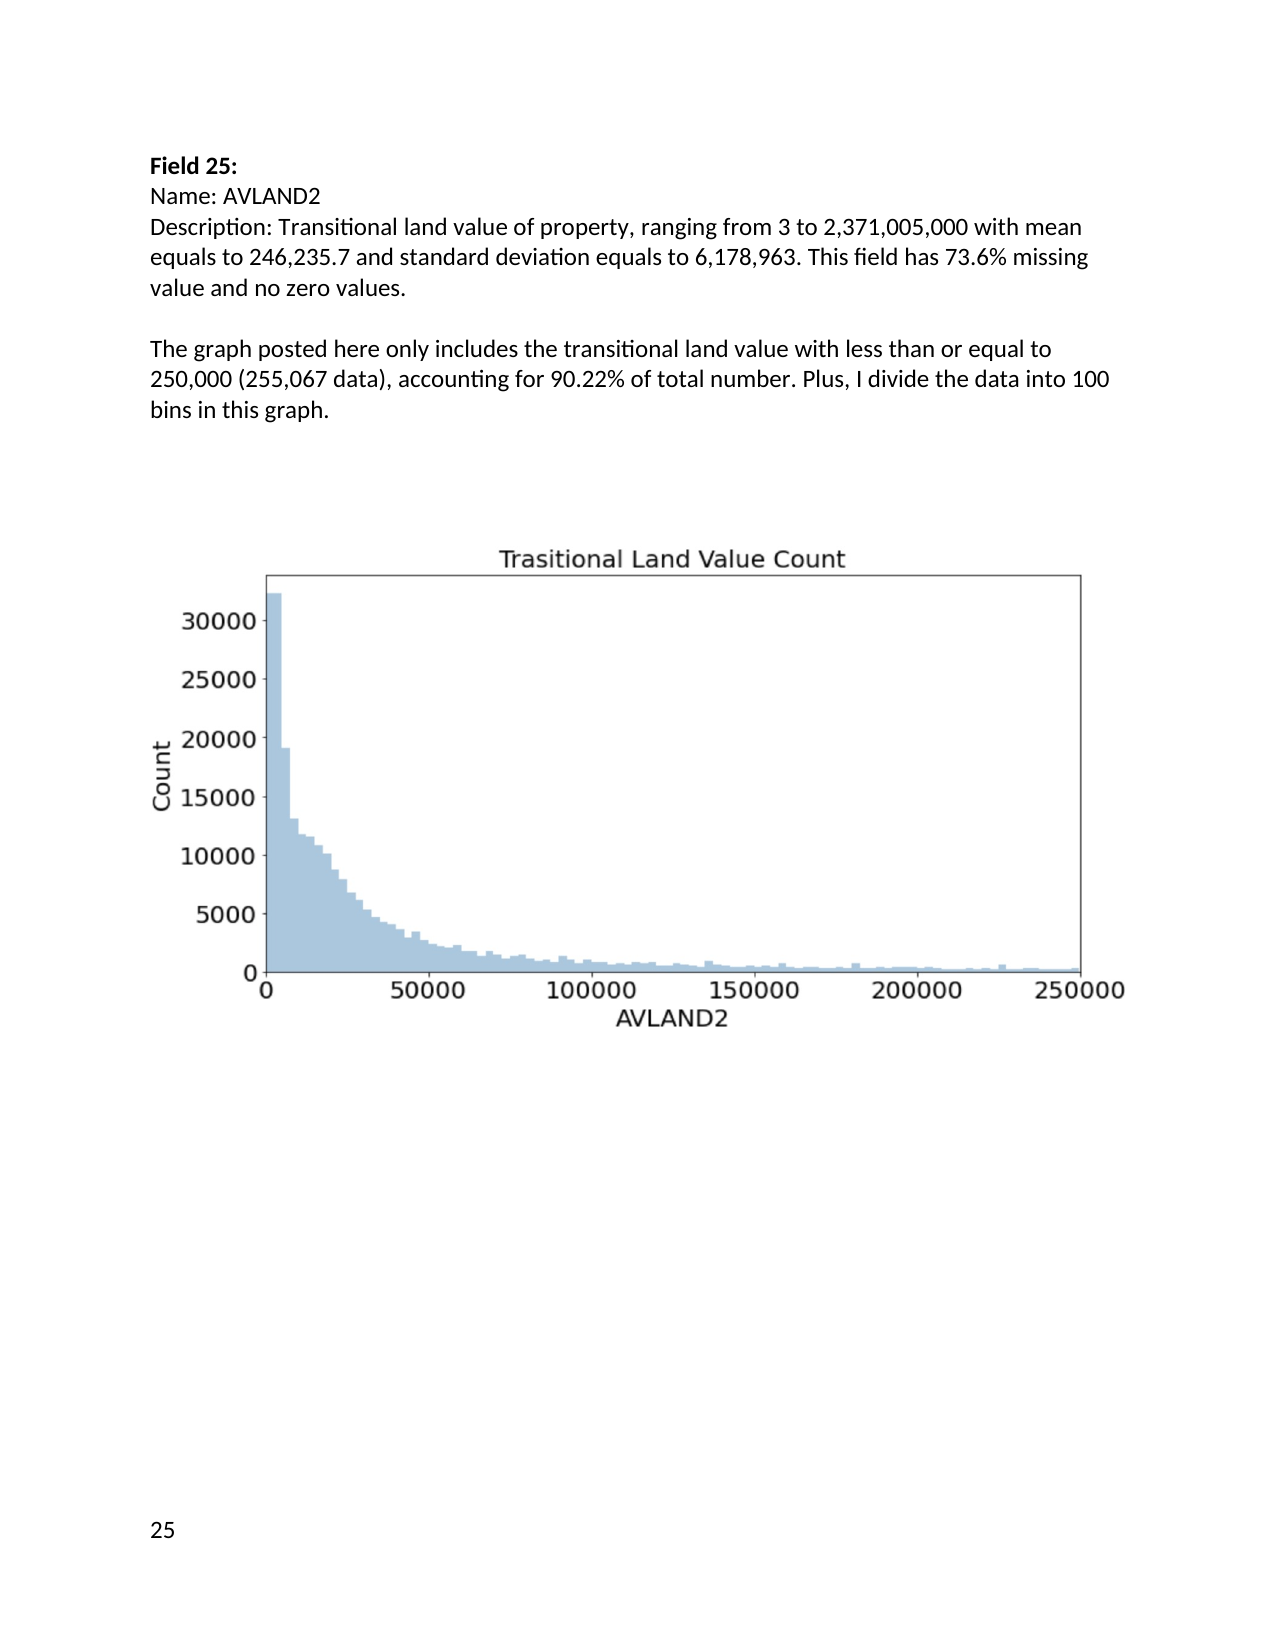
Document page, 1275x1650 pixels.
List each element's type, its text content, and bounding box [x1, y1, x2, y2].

text The graph posted here only includes the transitional land value with less than or equal to 250,000 (255,067 data), accounting for 90.22% of total number. Plus, I divide the data into 100 bins in this graph. [150, 333, 1125, 425]
picture [150, 546, 1125, 1028]
text Description: Transitional land value of property, ranging from 3 to 2,371,005,000 with mean equals to 246,235.7 and standard deviation equals to 6,178,963. This field has 73.6% missing value and no zero values. [150, 211, 1125, 303]
text Field 25: [150, 150, 1125, 181]
text Name: AVLAND2 [150, 181, 1125, 211]
